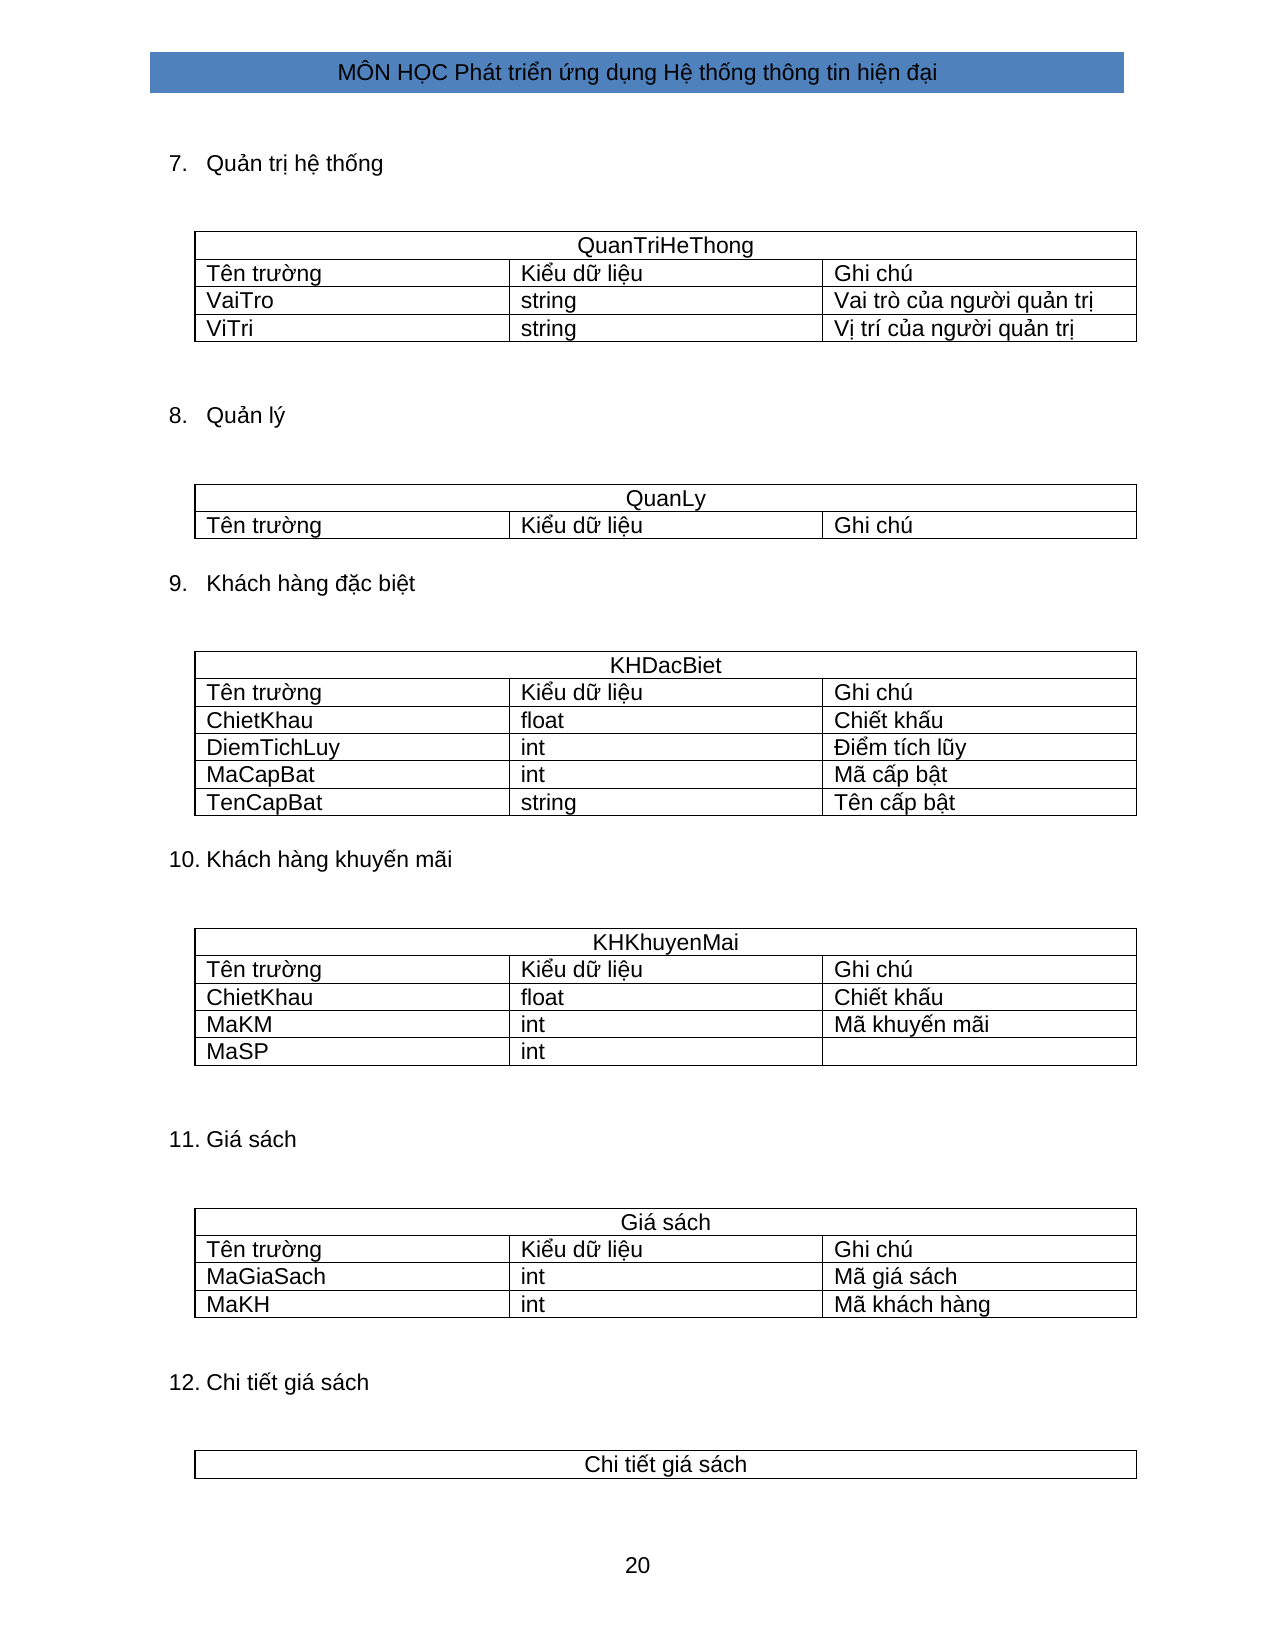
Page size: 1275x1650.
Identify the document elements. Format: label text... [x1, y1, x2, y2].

table_header KHDacBiet [196, 652, 1136, 678]
table_cell DiemTichLuy [196, 734, 509, 760]
table_cell Vị trí của người quản trị [823, 315, 1136, 341]
table_cell Điểm tích lũy [823, 734, 1136, 760]
table_cell ViTri [196, 315, 509, 341]
table_header Chi tiết giá sách [196, 1451, 1136, 1478]
table_cell Ghi chú [823, 956, 1136, 982]
table_cell Mã khuyến mãi [823, 1011, 1136, 1037]
table_cell ChietKhau [196, 707, 509, 733]
table_cell int [510, 734, 822, 760]
table_cell Mã giá sách [823, 1263, 1136, 1289]
table_cell Kiểu dữ liệu [510, 679, 822, 706]
table_cell int [510, 1011, 822, 1037]
list Chi tiết giá sách [169, 1369, 1125, 1395]
table_cell MaCapBat [196, 761, 509, 788]
table_cell VaiTro [196, 287, 509, 313]
list Khách hàng khuyến mãi [169, 846, 1125, 873]
table_cell MaKH [196, 1291, 509, 1317]
table_cell float [510, 984, 822, 1010]
table_header QuanTriHeThong [196, 232, 1136, 259]
table_cell Ghi chú [823, 512, 1136, 538]
table_cell MaSP [196, 1038, 509, 1065]
table_cell int [510, 1038, 822, 1065]
table_cell int [510, 1263, 822, 1289]
list Quản trị hệ thống [169, 150, 1125, 176]
table_cell Tên trường [196, 512, 509, 538]
table_cell Tên cấp bật [823, 789, 1136, 815]
table_cell int [510, 761, 822, 788]
table_cell ChietKhau [196, 984, 509, 1010]
table_cell Chiết khấu [823, 707, 1136, 733]
list Quản lý [169, 402, 1125, 429]
table_cell Ghi chú [823, 260, 1136, 286]
table_cell Tên trường [196, 956, 509, 982]
table_header Giá sách [196, 1209, 1136, 1235]
table_cell Ghi chú [823, 679, 1136, 706]
table_cell float [510, 707, 822, 733]
table_cell Ghi chú [823, 1236, 1136, 1262]
table_cell Kiểu dữ liệu [510, 956, 822, 982]
table_cell Kiểu dữ liệu [510, 1236, 822, 1262]
table_cell MaGiaSach [196, 1263, 509, 1289]
table_header QuanLy [196, 485, 1136, 511]
table_cell MaKM [196, 1011, 509, 1037]
table_header KHKhuyenMai [196, 929, 1136, 955]
list Giá sách [169, 1126, 1125, 1152]
table_cell Vai trò của người quản trị [823, 287, 1136, 313]
table_cell Mã cấp bật [823, 761, 1136, 788]
table_cell Tên trường [196, 260, 509, 286]
table_cell string [510, 315, 822, 341]
table_cell [823, 1038, 1136, 1065]
table_cell Mã khách hàng [823, 1291, 1136, 1317]
table_cell Kiểu dữ liệu [510, 260, 822, 286]
table_cell TenCapBat [196, 789, 509, 815]
table_cell string [510, 789, 822, 815]
table_cell Tên trường [196, 679, 509, 706]
table_cell Tên trường [196, 1236, 509, 1262]
table_cell string [510, 287, 822, 313]
table_cell Chiết khấu [823, 984, 1136, 1010]
table_cell Kiểu dữ liệu [510, 512, 822, 538]
table_cell int [510, 1291, 822, 1317]
list Khách hàng đặc biệt [169, 569, 1125, 596]
